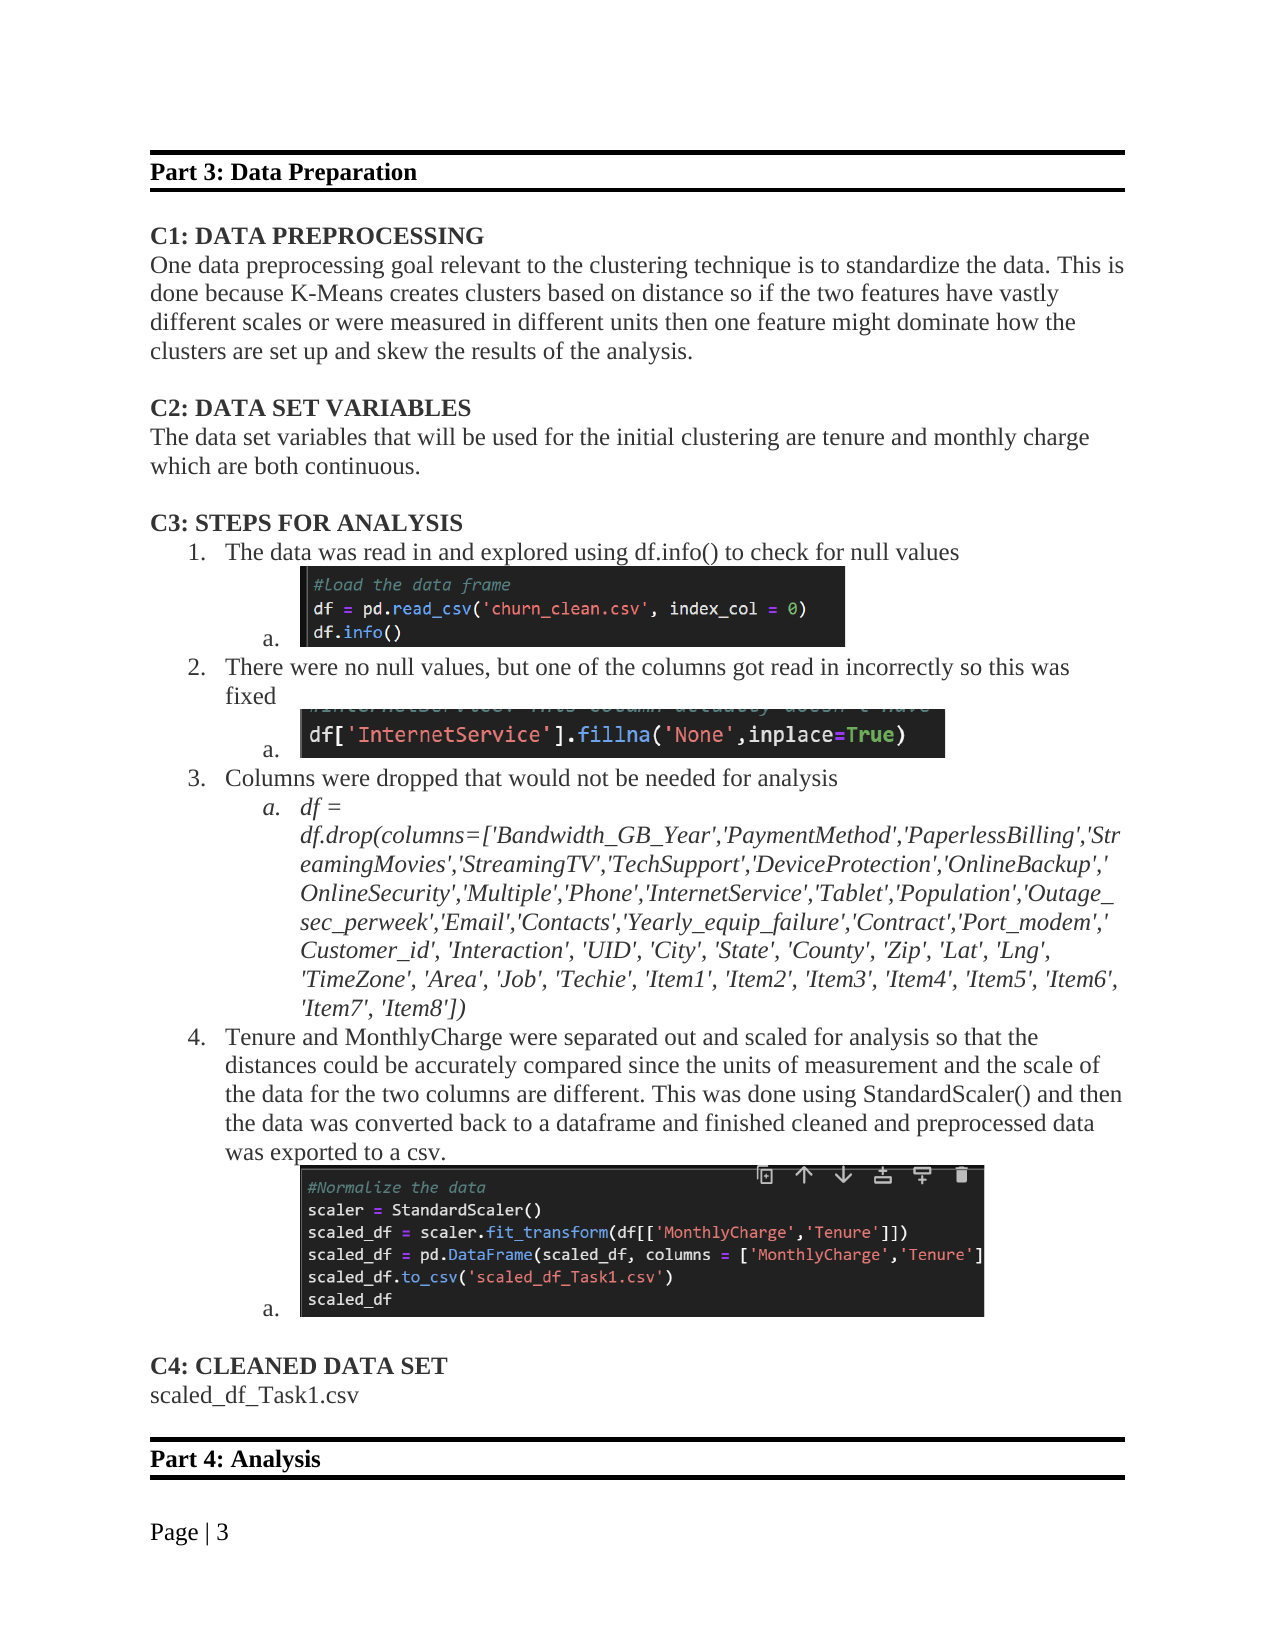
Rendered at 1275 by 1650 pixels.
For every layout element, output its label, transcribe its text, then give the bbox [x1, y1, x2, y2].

list The data was read in and explored using df.info() to check for null values [187, 537, 1125, 566]
text Part 3: Data Preparation [150, 155, 1125, 188]
text C3: STEPS FOR ANALYSIS [150, 508, 1125, 537]
picture [300, 566, 846, 647]
picture [300, 709, 946, 758]
list Columns were dropped that would not be needed for analysis [187, 763, 1125, 792]
text The data set variables that will be used for the initial clustering are tenure and monthly charge which are both continuous. [150, 422, 1125, 480]
list Tenure and MonthlyCharge were separated out and scaled for analysis so that the distances could be accurately compared since the units of measurement and the scale of the data for the two columns are different. This was done using StandardScaler() and then the data was converted back to a dataframe and finished cleaned and preprocessed data was exported to a csv. [187, 1022, 1125, 1165]
list df = df.drop(columns=['Bandwidth_GB_Year','PaymentMethod','PaperlessBilling','StreamingMovies','StreamingTV','TechSupport','DeviceProtection','OnlineBackup','OnlineSecurity','Multiple','Phone','InternetService','Tablet','Population','Outage_sec_perweek','Email','Contacts','Yearly_equip_failure','Contract','Port_modem','Customer_id', 'Interaction', 'UID', 'City', 'State', 'County', 'Zip', 'Lat', 'Lng', 'TimeZone', 'Area', 'Job', 'Techie', 'Item1', 'Item2', 'Item3', 'Item4', 'Item5', 'Item6', 'Item7', 'Item8']) [262, 792, 1125, 1022]
picture [300, 1165, 985, 1317]
text Part 4: Analysis [150, 1442, 1125, 1475]
text C4: CLEANED DATA SET [150, 1351, 1125, 1380]
text One data preprocessing goal relevant to the clustering technique is to standardize the data. This is done because K-Means creates clusters based on distance so if the two features have vastly different scales or were measured in different units then one feature might dominate how the clusters are set up and skew the results of the analysis. [150, 250, 1125, 365]
text C1: DATA PREPROCESSING [150, 221, 1125, 250]
list There were no null values, but one of the columns got read in incorrectly so this was fixed [187, 652, 1125, 710]
text C2: DATA SET VARIABLES [150, 393, 1125, 422]
text scaled_df_Task1.csv [150, 1380, 1125, 1408]
